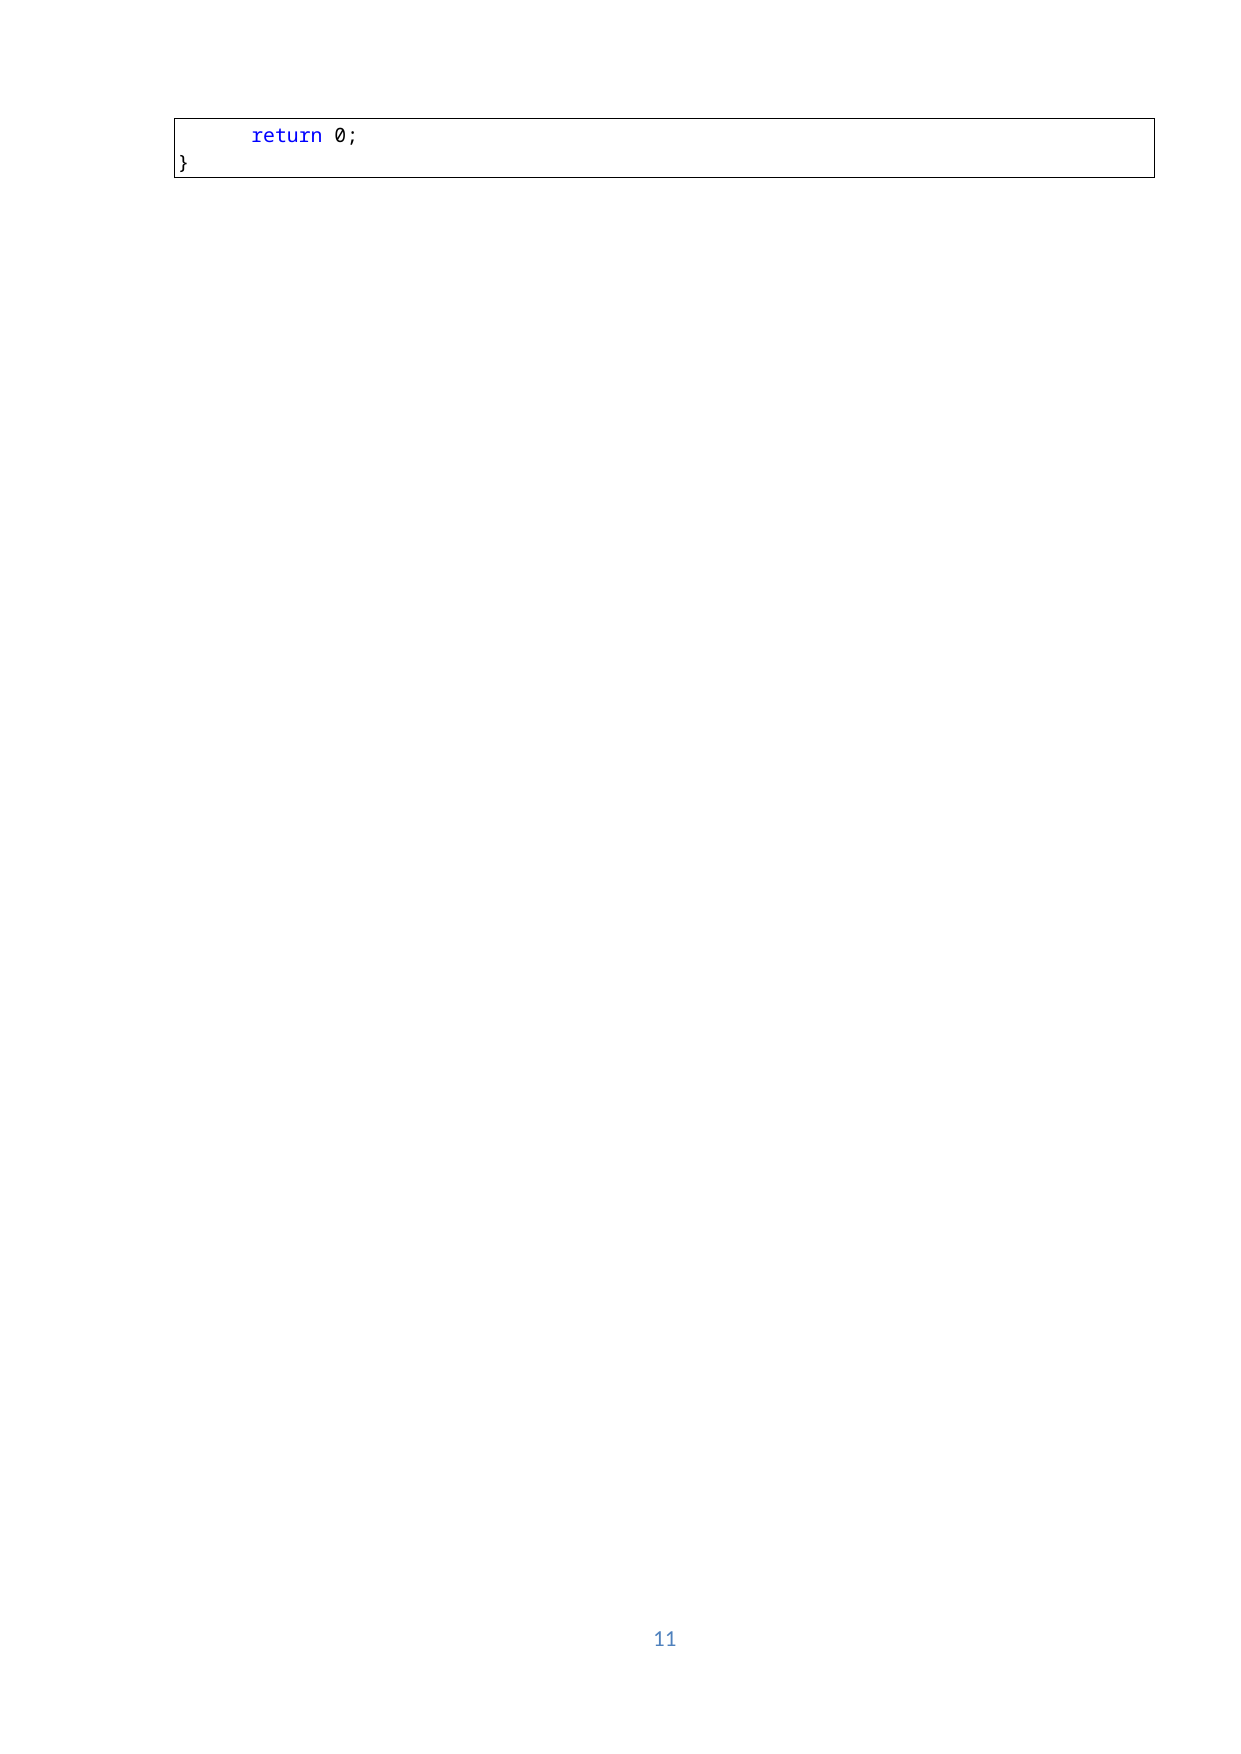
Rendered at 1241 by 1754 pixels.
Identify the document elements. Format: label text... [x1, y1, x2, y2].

text } [175, 145, 1154, 177]
text return 0; [175, 119, 1154, 145]
